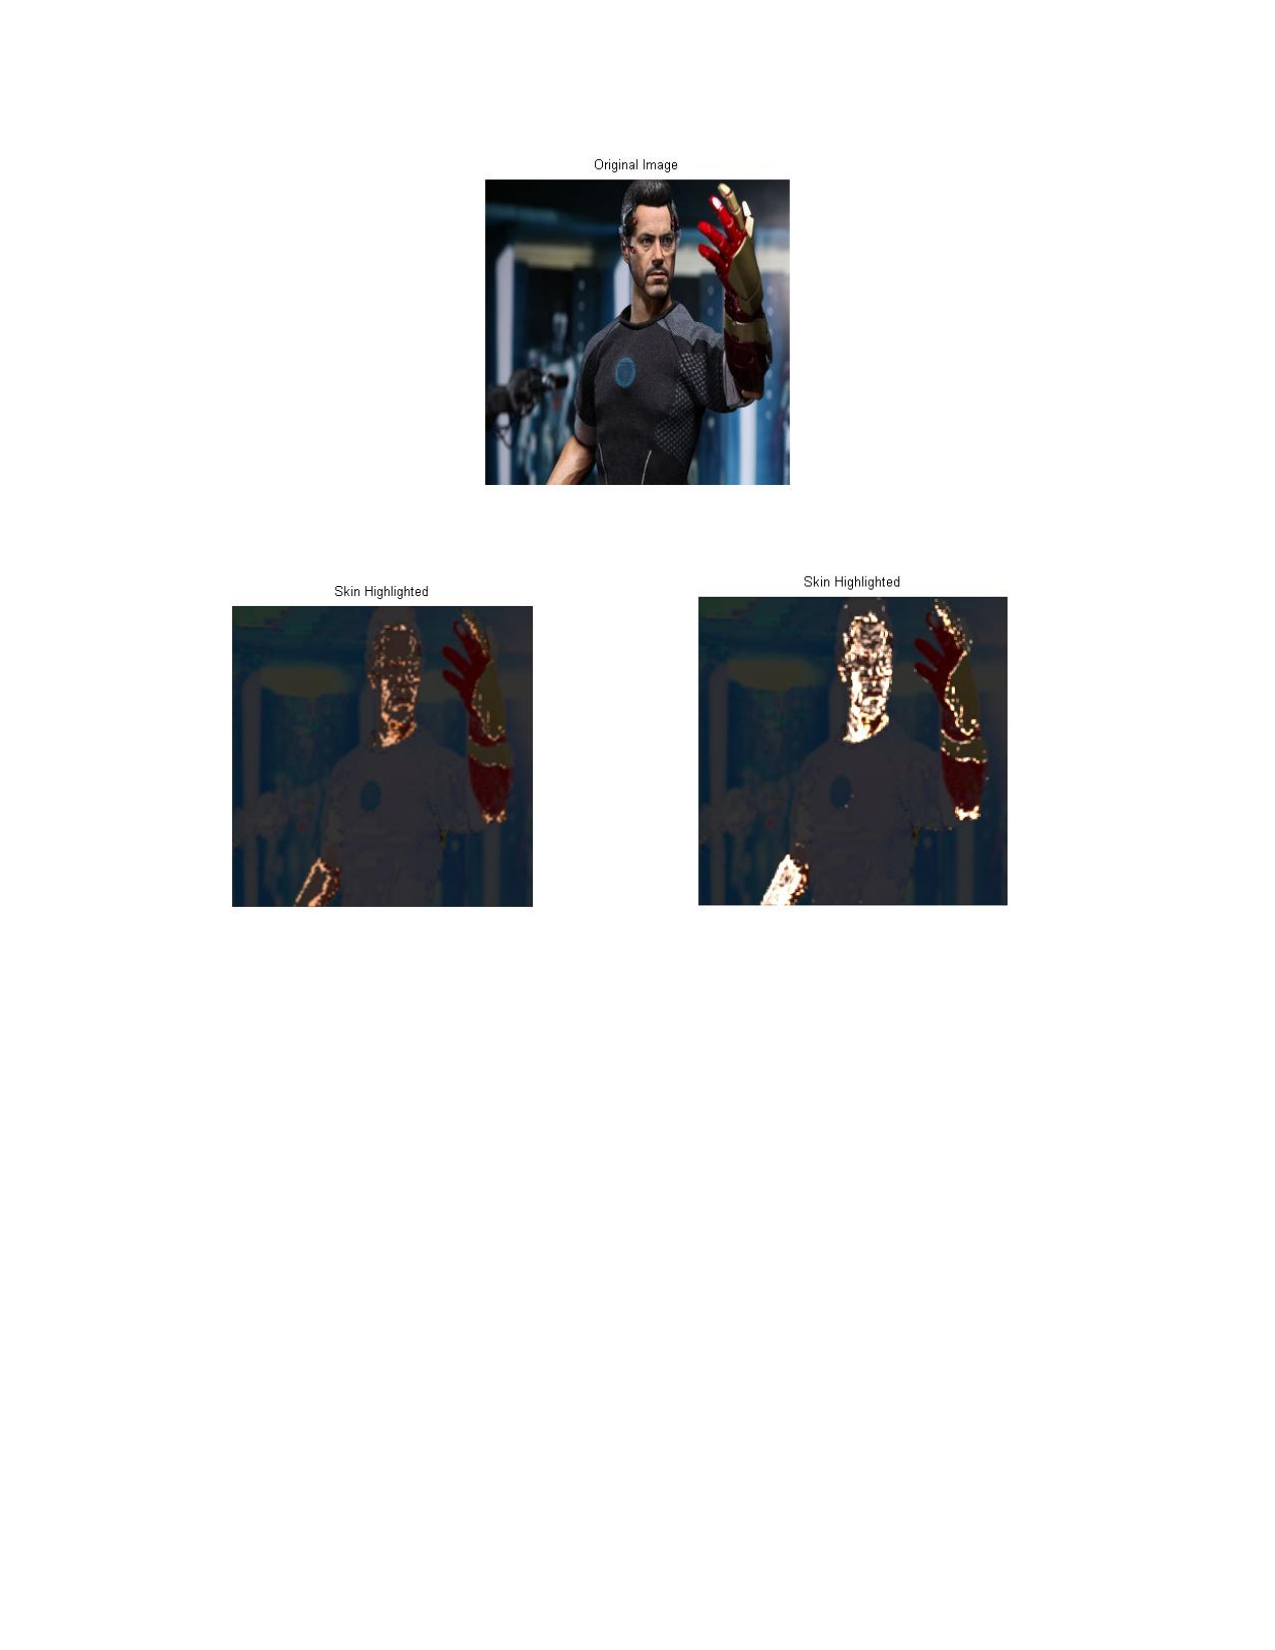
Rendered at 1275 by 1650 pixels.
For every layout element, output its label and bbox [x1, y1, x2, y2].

picture [150, 566, 1092, 963]
picture [402, 150, 873, 542]
